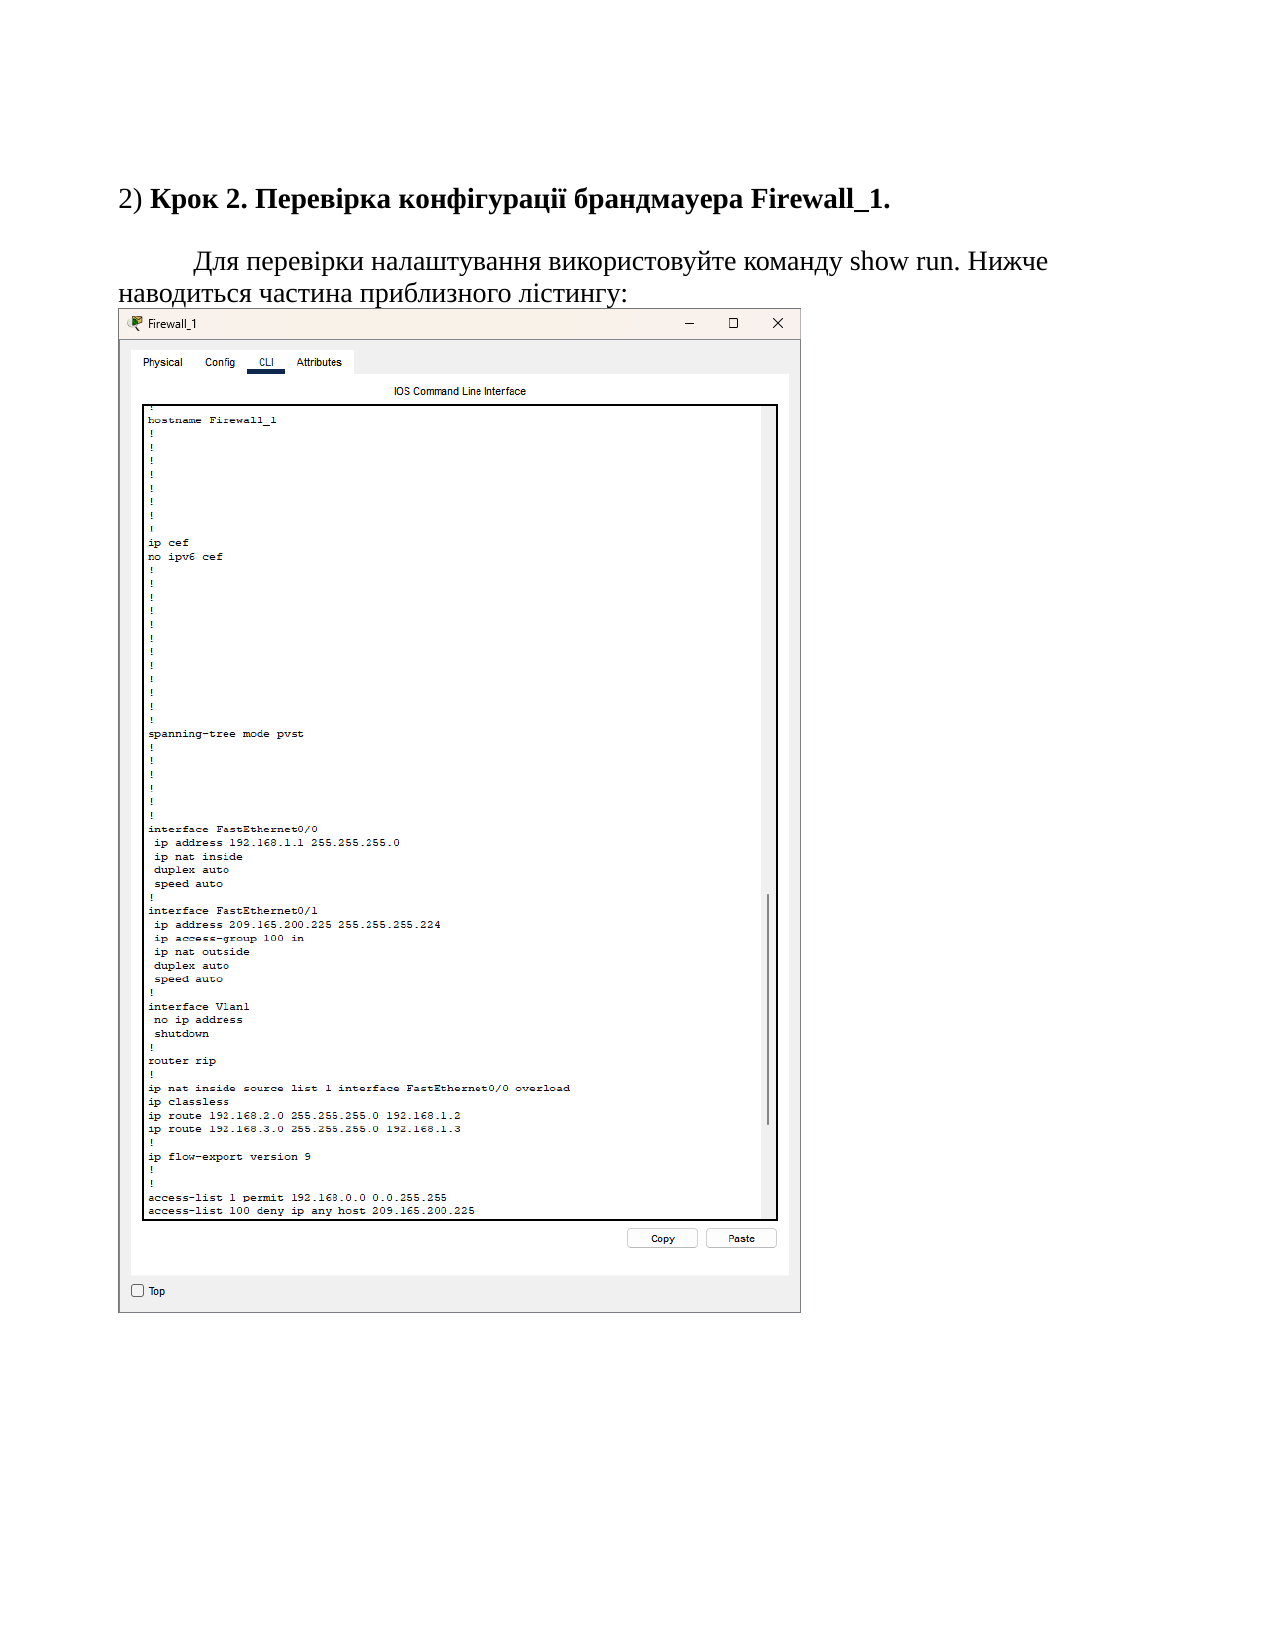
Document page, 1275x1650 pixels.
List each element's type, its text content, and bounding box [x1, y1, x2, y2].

picture [118, 308, 801, 1313]
subtitle 2) Крок 2. Перевірка конфігурації брандмауера Firewall_1. [118, 181, 1157, 214]
